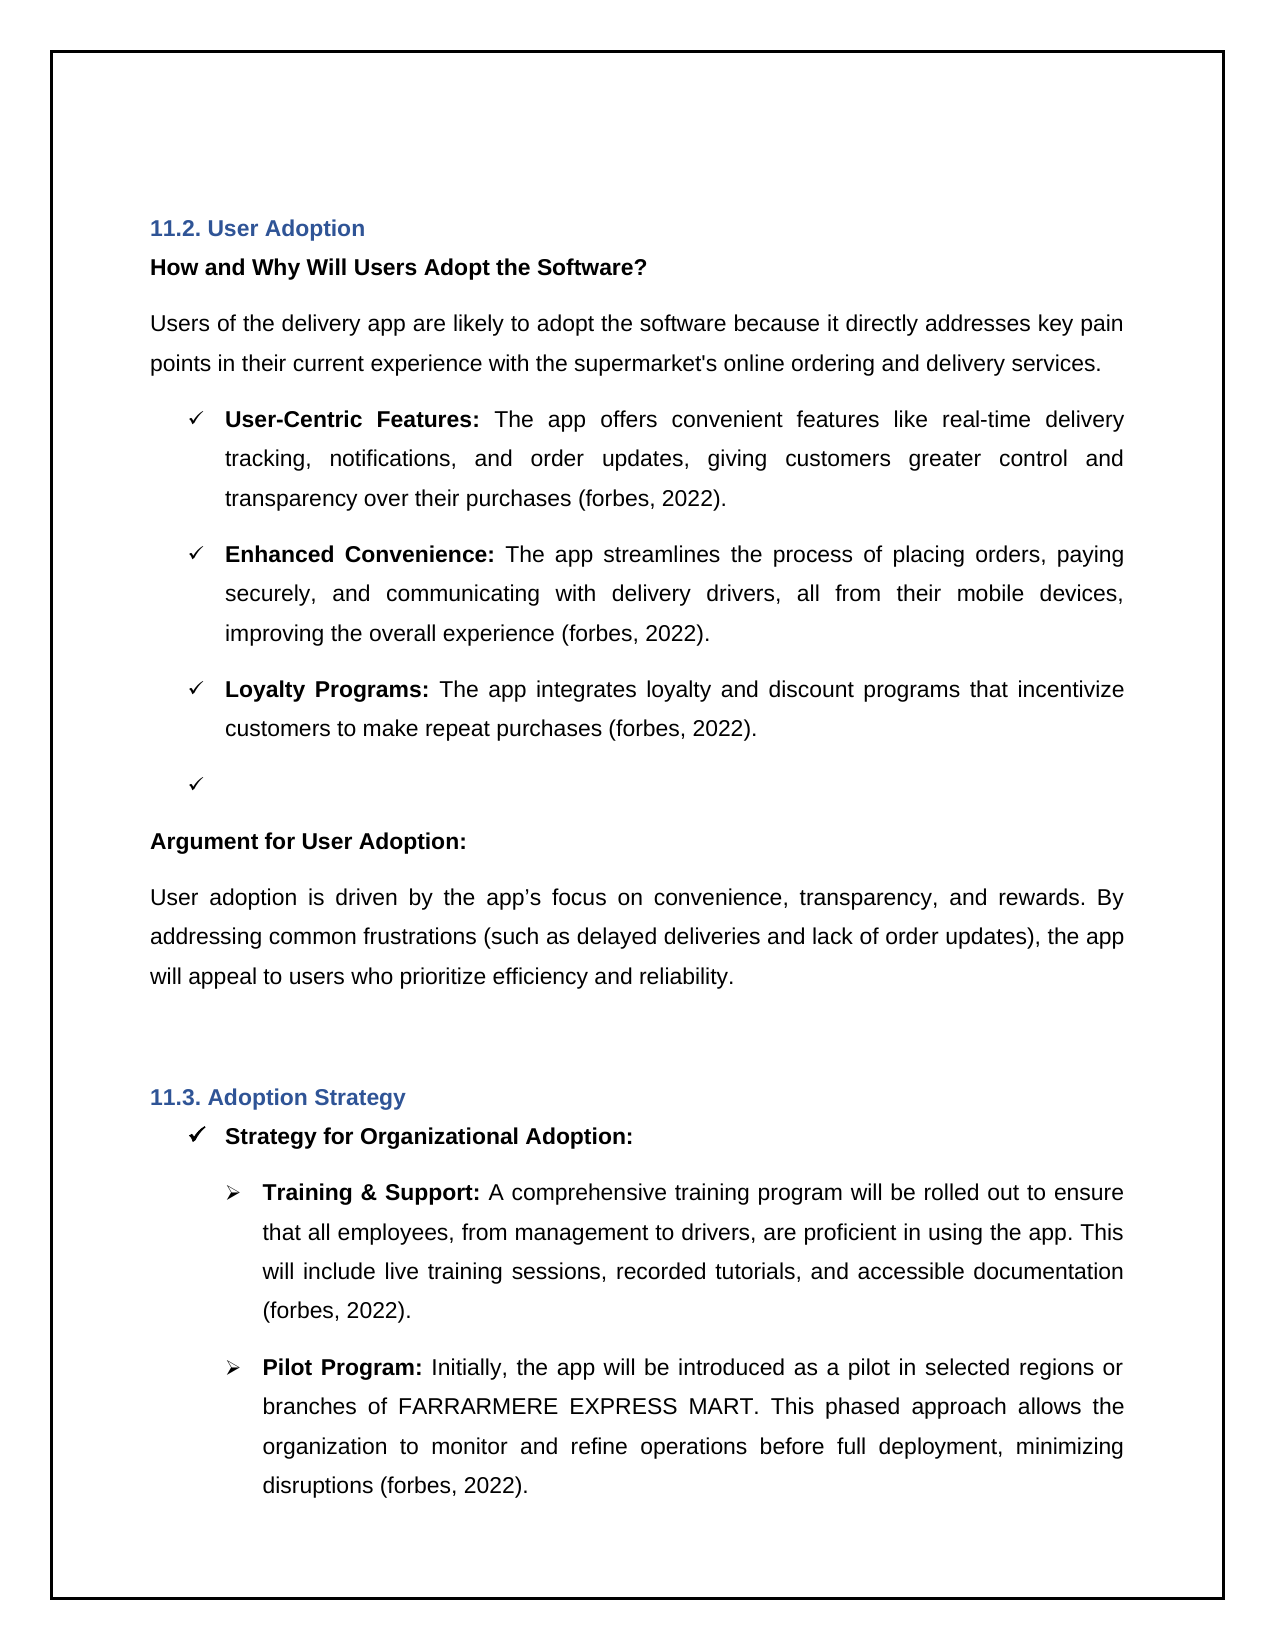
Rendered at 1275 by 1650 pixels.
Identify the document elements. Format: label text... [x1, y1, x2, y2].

text Users of the delivery app are likely to adopt the software because it directly addresses key pain points in their current experience with the supermarket's online ordering and delivery services. [150, 310, 1125, 376]
subtitle 11.2. User Adoption [150, 214, 1125, 241]
subtitle 11.3. Adoption Strategy [150, 1083, 1125, 1110]
list Strategy for Organizational Adoption: [187, 1123, 1125, 1149]
text How and Why Will Users Adopt the Software? [150, 254, 1125, 280]
list Loyalty Programs: The app integrates loyalty and discount programs that incentivize customers to make repeat purchases (forbes, 2022). [187, 676, 1125, 742]
list Pilot Program: Initially, the app will be introduced as a pilot in selected regions or branches of FARRARMERE EXPRESS MART. This phased approach allows the organization to monitor and refine operations before full deployment, minimizing disruptions (forbes, 2022). [225, 1354, 1125, 1498]
text Argument for User Adoption: [150, 828, 1125, 854]
list Enhanced Convenience: The app streamlines the process of placing orders, paying securely, and communicating with delivery drivers, all from their mobile devices, improving the overall experience (forbes, 2022). [187, 541, 1125, 646]
list Training & Support: A comprehensive training program will be rolled out to ensure that all employees, from management to drivers, are proficient in using the app. This will include live training sessions, recorded tutorials, and accessible documentation (forbes, 2022). [225, 1179, 1125, 1324]
text User adoption is driven by the app’s focus on convenience, transparency, and rewards. By addressing common frustrations (such as delayed deliveries and lack of order updates), the app will appeal to users who prioritize efficiency and reliability. [150, 884, 1125, 989]
list User-Centric Features: The app offers convenient features like real-time delivery tracking, notifications, and order updates, giving customers greater control and transparency over their purchases (forbes, 2022). [187, 406, 1125, 511]
